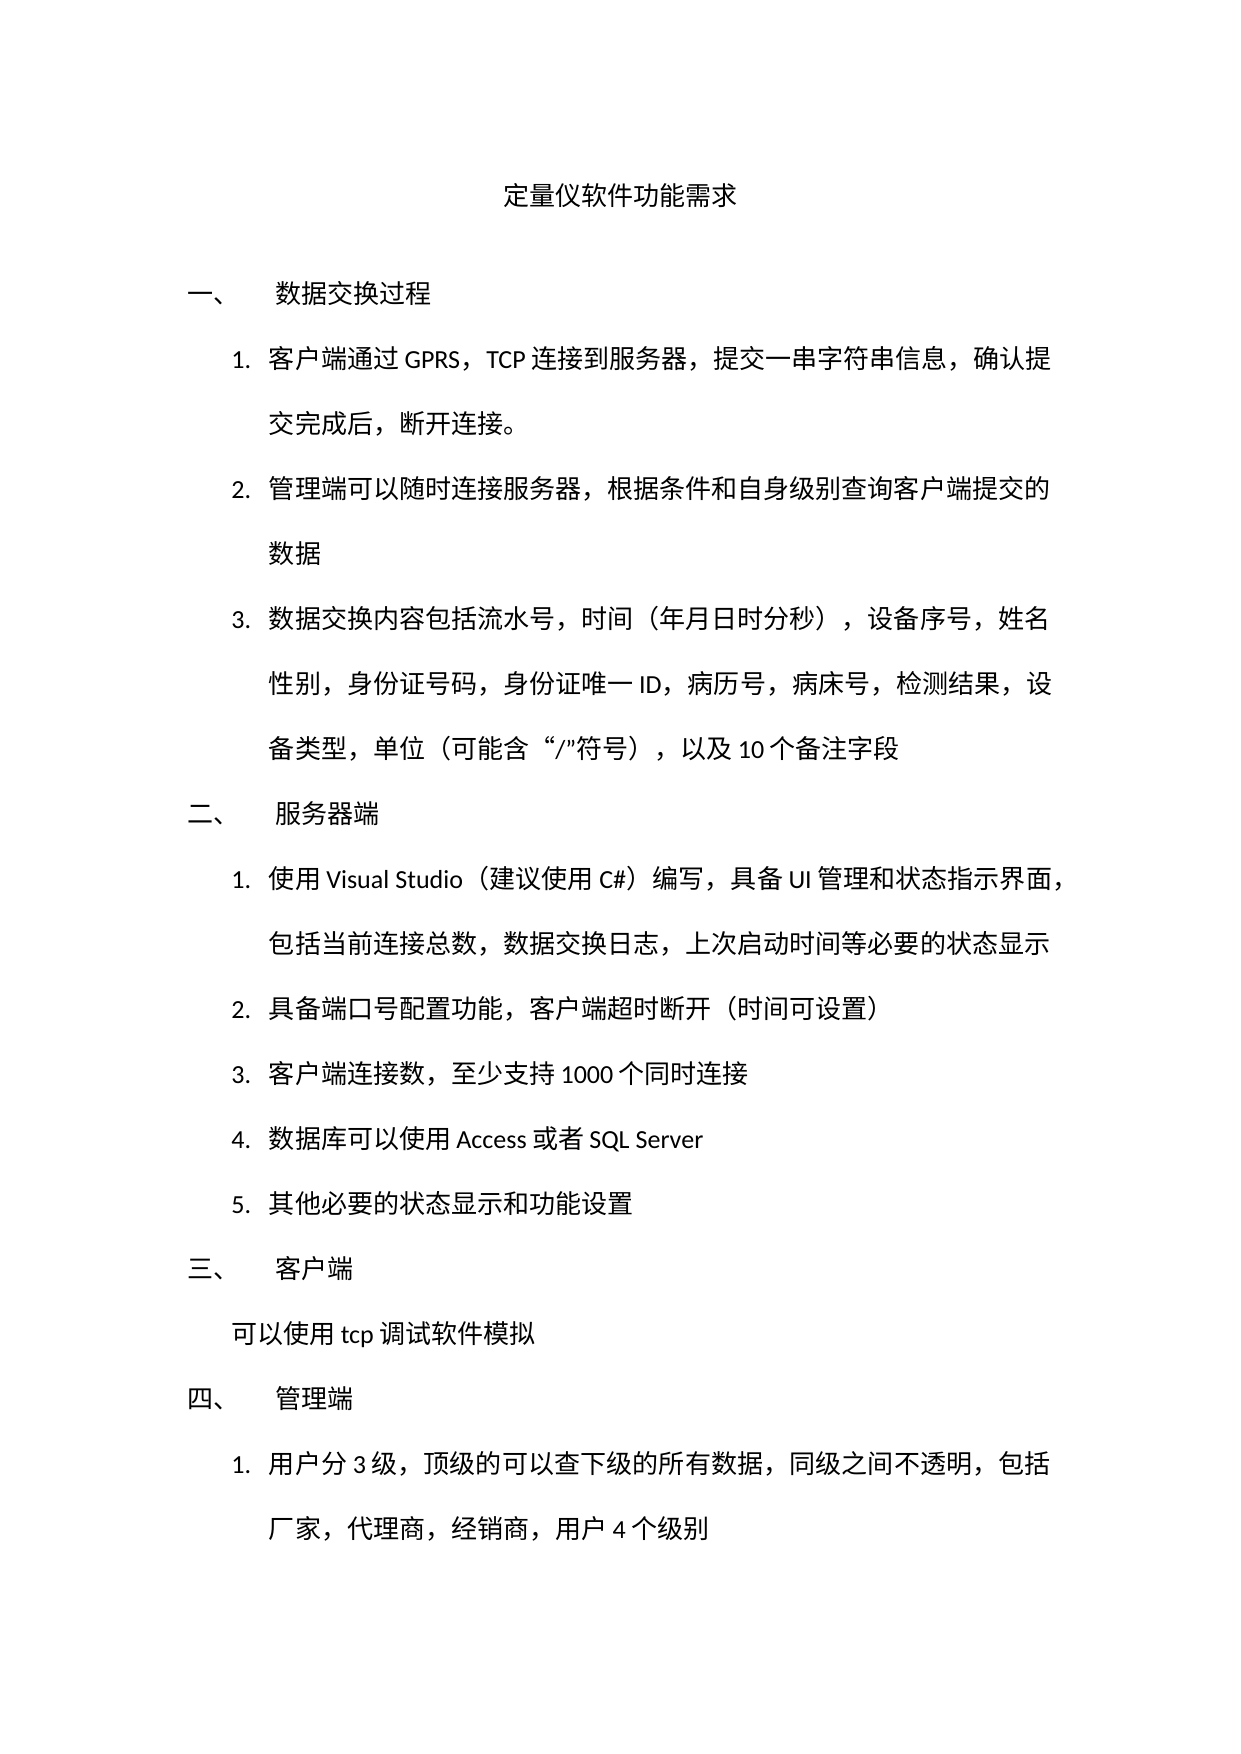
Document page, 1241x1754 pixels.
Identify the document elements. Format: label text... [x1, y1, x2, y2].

list 客户端 [187, 1234, 1053, 1299]
list 数据交换内容包括流水号，时间（年月日时分秒），设备序号，姓名，性别，身份证号码，身份证唯一ID，病历号，病床号，检测结果，设备类型，单位（可能含“/”符号），以及10个备注字段 [231, 584, 1053, 779]
list 可以使用tcp调试软件模拟 [231, 1299, 1053, 1364]
list 管理端可以随时连接服务器，根据条件和自身级别查询客户端提交的数据 [231, 454, 1053, 584]
list 用户分3级，顶级的可以查下级的所有数据，同级之间不透明，包括厂家，代理商，经销商，用户4个级别 [231, 1429, 1053, 1559]
text 定量仪软件功能需求 [187, 162, 1053, 227]
list 其他必要的状态显示和功能设置 [231, 1169, 1053, 1234]
list 数据交换过程 [187, 259, 1053, 324]
list 数据库可以使用Access或者SQL Server [231, 1104, 1053, 1169]
list 客户端连接数，至少支持1000个同时连接 [231, 1039, 1053, 1104]
list 服务器端 [187, 779, 1053, 844]
list 使用Visual Studio（建议使用C#）编写，具备UI管理和状态指示界面，包括当前连接总数，数据交换日志，上次启动时间等必要的状态显示 [231, 844, 1053, 974]
list 管理端 [187, 1364, 1053, 1429]
list 客户端通过GPRS，TCP连接到服务器，提交一串字符串信息，确认提交完成后，断开连接。 [231, 324, 1053, 454]
list 具备端口号配置功能，客户端超时断开（时间可设置） [231, 974, 1053, 1039]
